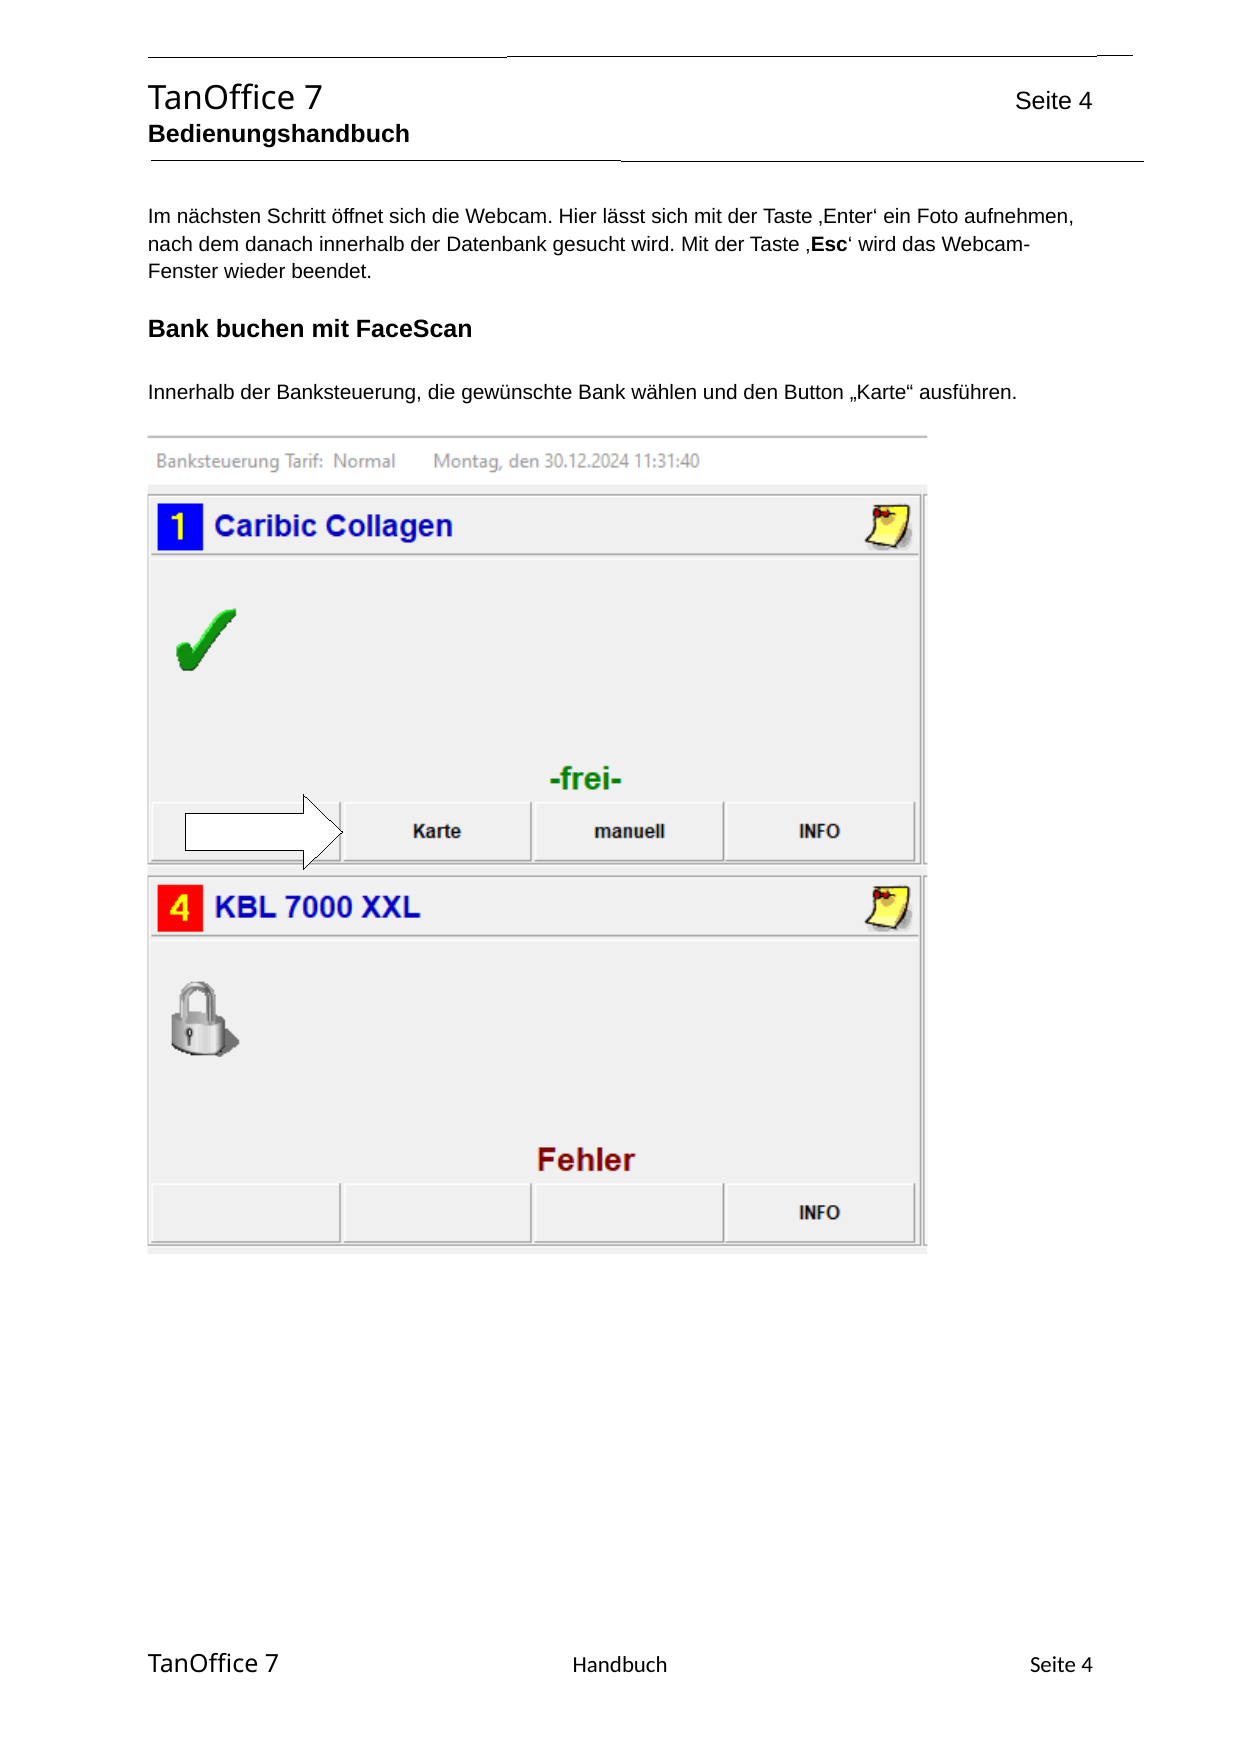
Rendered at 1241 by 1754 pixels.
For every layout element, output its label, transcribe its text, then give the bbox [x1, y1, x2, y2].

picture [147, 435, 928, 1254]
list Bank buchen mit FaceScan [148, 314, 1093, 343]
list Innerhalb der Banksteuerung, die gewünschte Bank wählen und den Button „Karte“ ausführen. [148, 380, 1093, 404]
